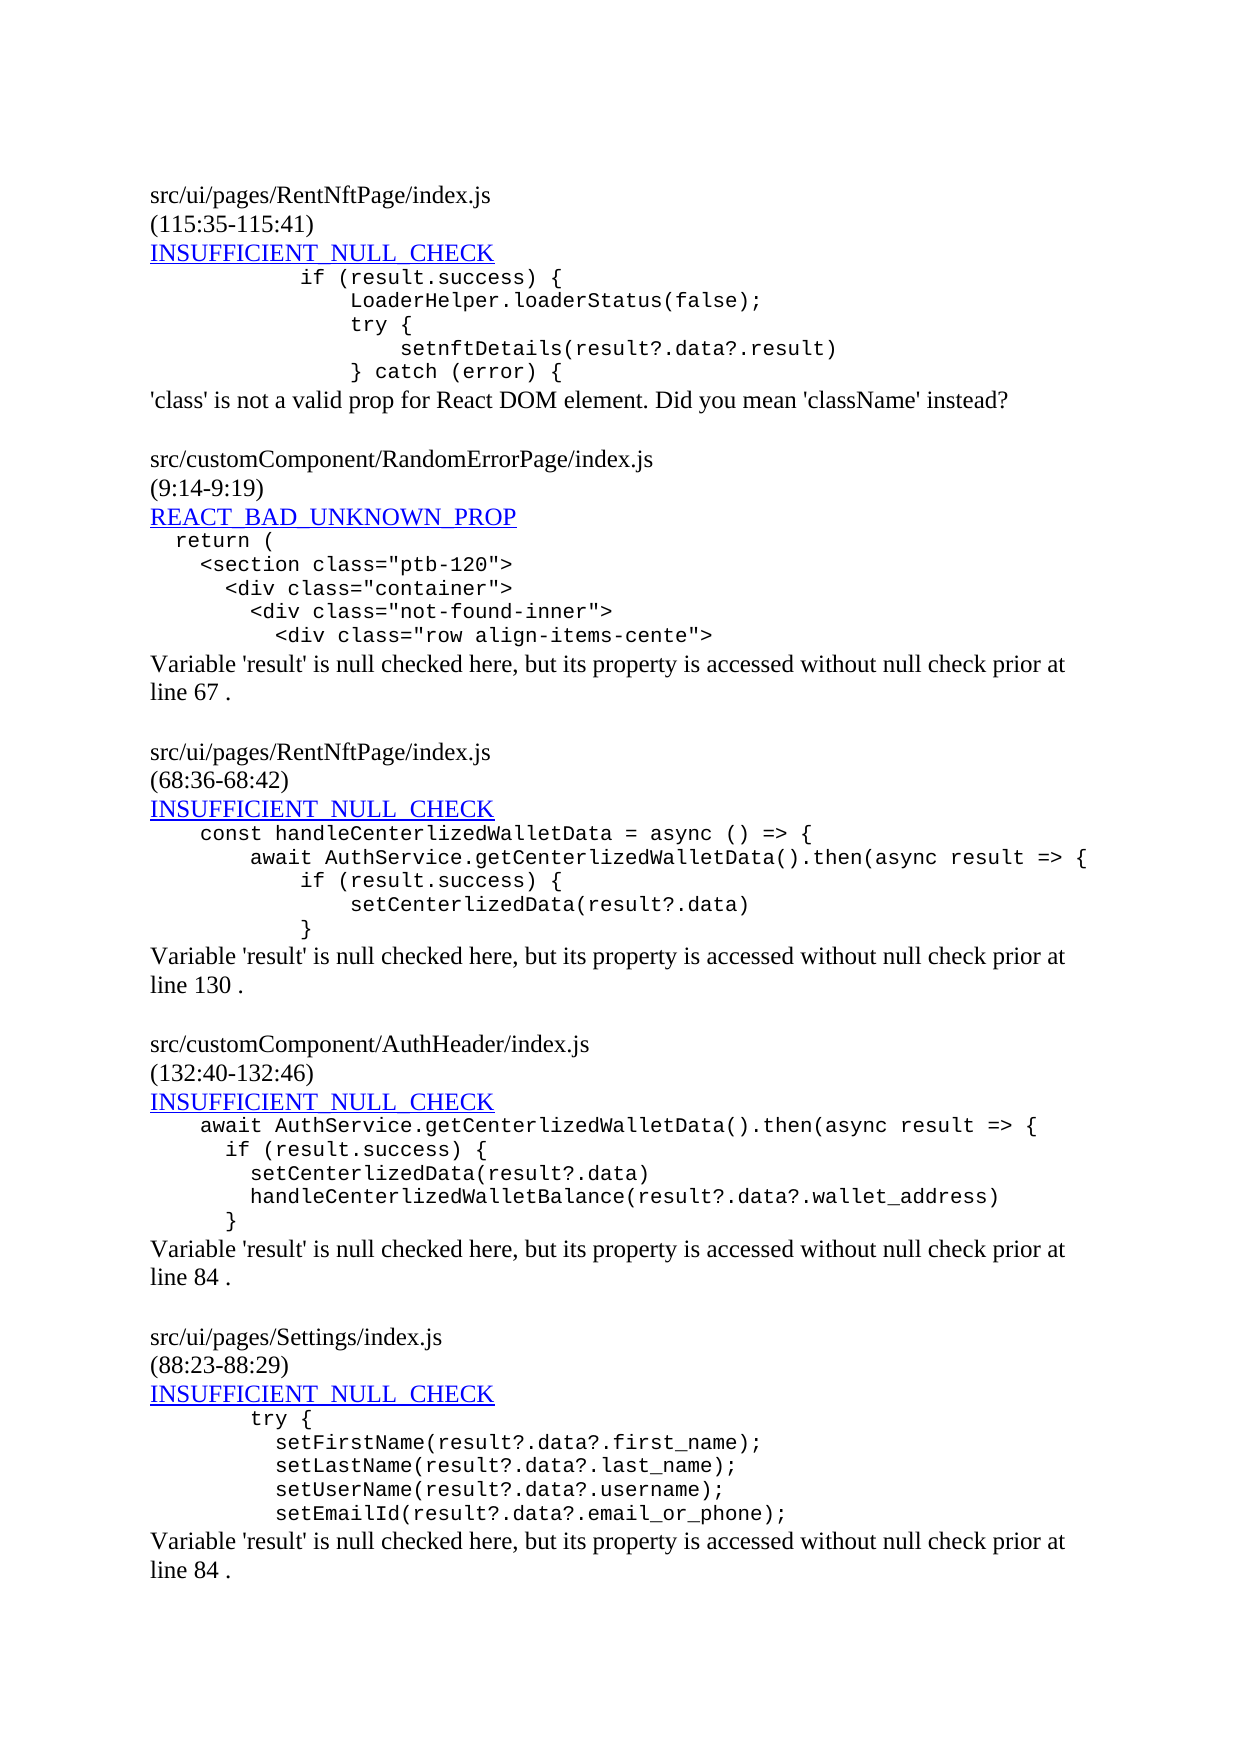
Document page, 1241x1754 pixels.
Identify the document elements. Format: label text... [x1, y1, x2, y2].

text Variable 'result' is null checked here, but its property is accessed without null check prior at line 84 . [150, 1526, 1090, 1584]
text if (result.success) { [150, 870, 1090, 894]
text (68:36-68:42) [150, 766, 1090, 794]
text await AuthService.getCenterlizedWalletData().then(async result => { [150, 1116, 1090, 1139]
text <div class="not-found-inner"> [150, 601, 1090, 625]
text (115:35-115:41) [150, 209, 1090, 238]
text } [150, 1210, 1090, 1234]
text Variable 'result' is null checked here, but its property is accessed without null check prior at line 67 . [150, 649, 1090, 706]
text await AuthService.getCenterlizedWalletData().then(async result => { [150, 847, 1090, 870]
text src/ui/pages/RentNftPage/index.js [150, 181, 1090, 209]
text (88:23-88:29) [150, 1351, 1090, 1379]
text setCenterlizedData(result?.data) [150, 1163, 1090, 1186]
text setUserName(result?.data?.username); [150, 1479, 1090, 1503]
text INSUFFICIENT_NULL_CHECK [150, 794, 1090, 823]
text setLastName(result?.data?.last_name); [150, 1455, 1090, 1479]
text src/ui/pages/Settings/index.js [150, 1322, 1090, 1351]
text const handleCenterlizedWalletData = async () => { [150, 823, 1090, 847]
text (132:40-132:46) [150, 1058, 1090, 1087]
text INSUFFICIENT_NULL_CHECK [150, 1379, 1090, 1408]
text INSUFFICIENT_NULL_CHECK [150, 238, 1090, 267]
text setnftDetails(result?.data?.result) [150, 338, 1090, 361]
text setCenterlizedData(result?.data) [150, 894, 1090, 918]
text <div class="container"> [150, 578, 1090, 601]
text INSUFFICIENT_NULL_CHECK [150, 1087, 1090, 1116]
text src/ui/pages/RentNftPage/index.js [150, 737, 1090, 766]
text } catch (error) { [150, 361, 1090, 385]
text Variable 'result' is null checked here, but its property is accessed without null check prior at line 84 . [150, 1234, 1090, 1291]
text LoaderHelper.loaderStatus(false); [150, 290, 1090, 314]
text (9:14-9:19) [150, 473, 1090, 502]
text REACT_BAD_UNKNOWN_PROP [150, 502, 1090, 531]
text handleCenterlizedWalletBalance(result?.data?.wallet_address) [150, 1186, 1090, 1210]
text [150, 1503, 1090, 1526]
text setFirstName(result?.data?.first_name); [150, 1432, 1090, 1455]
text <div class="row align-items-cente"> [150, 625, 1090, 649]
text try { [150, 314, 1090, 338]
text if (result.success) { [150, 267, 1090, 290]
text try { [150, 1408, 1090, 1432]
text } [150, 918, 1090, 941]
text 'class' is not a valid prop for React DOM element. Did you mean 'className' instead? [150, 385, 1090, 414]
text if (result.success) { [150, 1139, 1090, 1163]
text src/customComponent/AuthHeader/index.js [150, 1029, 1090, 1058]
text return ( [150, 531, 1090, 554]
text <section class="ptb-120"> [150, 554, 1090, 578]
text Variable 'result' is null checked here, but its property is accessed without null check prior at line 130 . [150, 941, 1090, 999]
text src/customComponent/RandomErrorPage/index.js [150, 444, 1090, 473]
